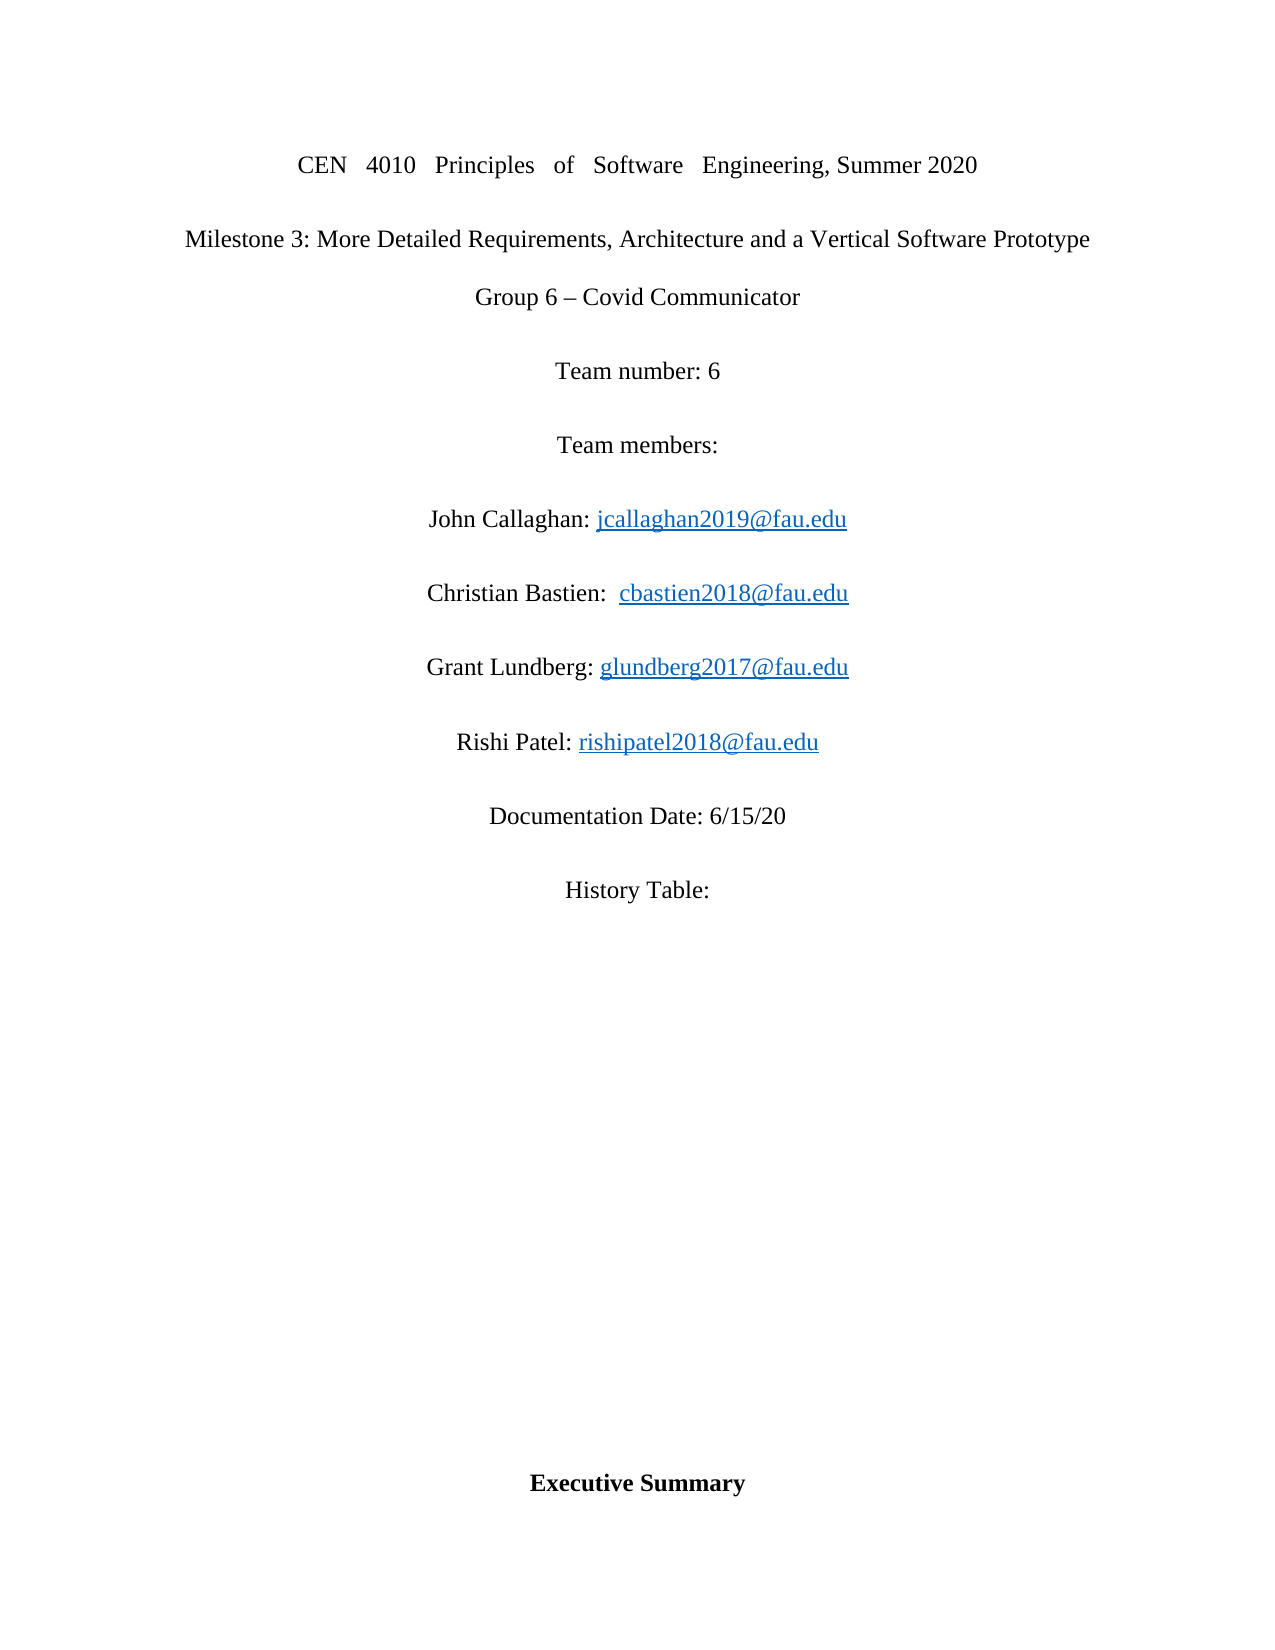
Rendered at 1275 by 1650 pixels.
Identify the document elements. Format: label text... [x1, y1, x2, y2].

text CEN 4010 Principles of Software Engineering, Summer 2020 [150, 150, 1125, 179]
text History Table: [150, 875, 1125, 904]
text Executive Summary [150, 1468, 1125, 1497]
text Rishi Patel: rishipatel2018@fau.edu [150, 727, 1125, 755]
text Christian Bastien: cbastien2018@fau.edu [150, 578, 1125, 607]
text John Callaghan: jcallaghan2019@fau.edu [150, 504, 1125, 533]
text Documentation Date: 6/15/20 [150, 801, 1125, 829]
text Team number: 6 [150, 356, 1125, 384]
text Team members: [150, 430, 1125, 459]
text Milestone 3: More Detailed Requirements, Architecture and a Vertical Software Prototype Group 6 – Covid Communicator [150, 224, 1125, 310]
text Grant Lundberg: glundberg2017@fau.edu [150, 652, 1125, 681]
